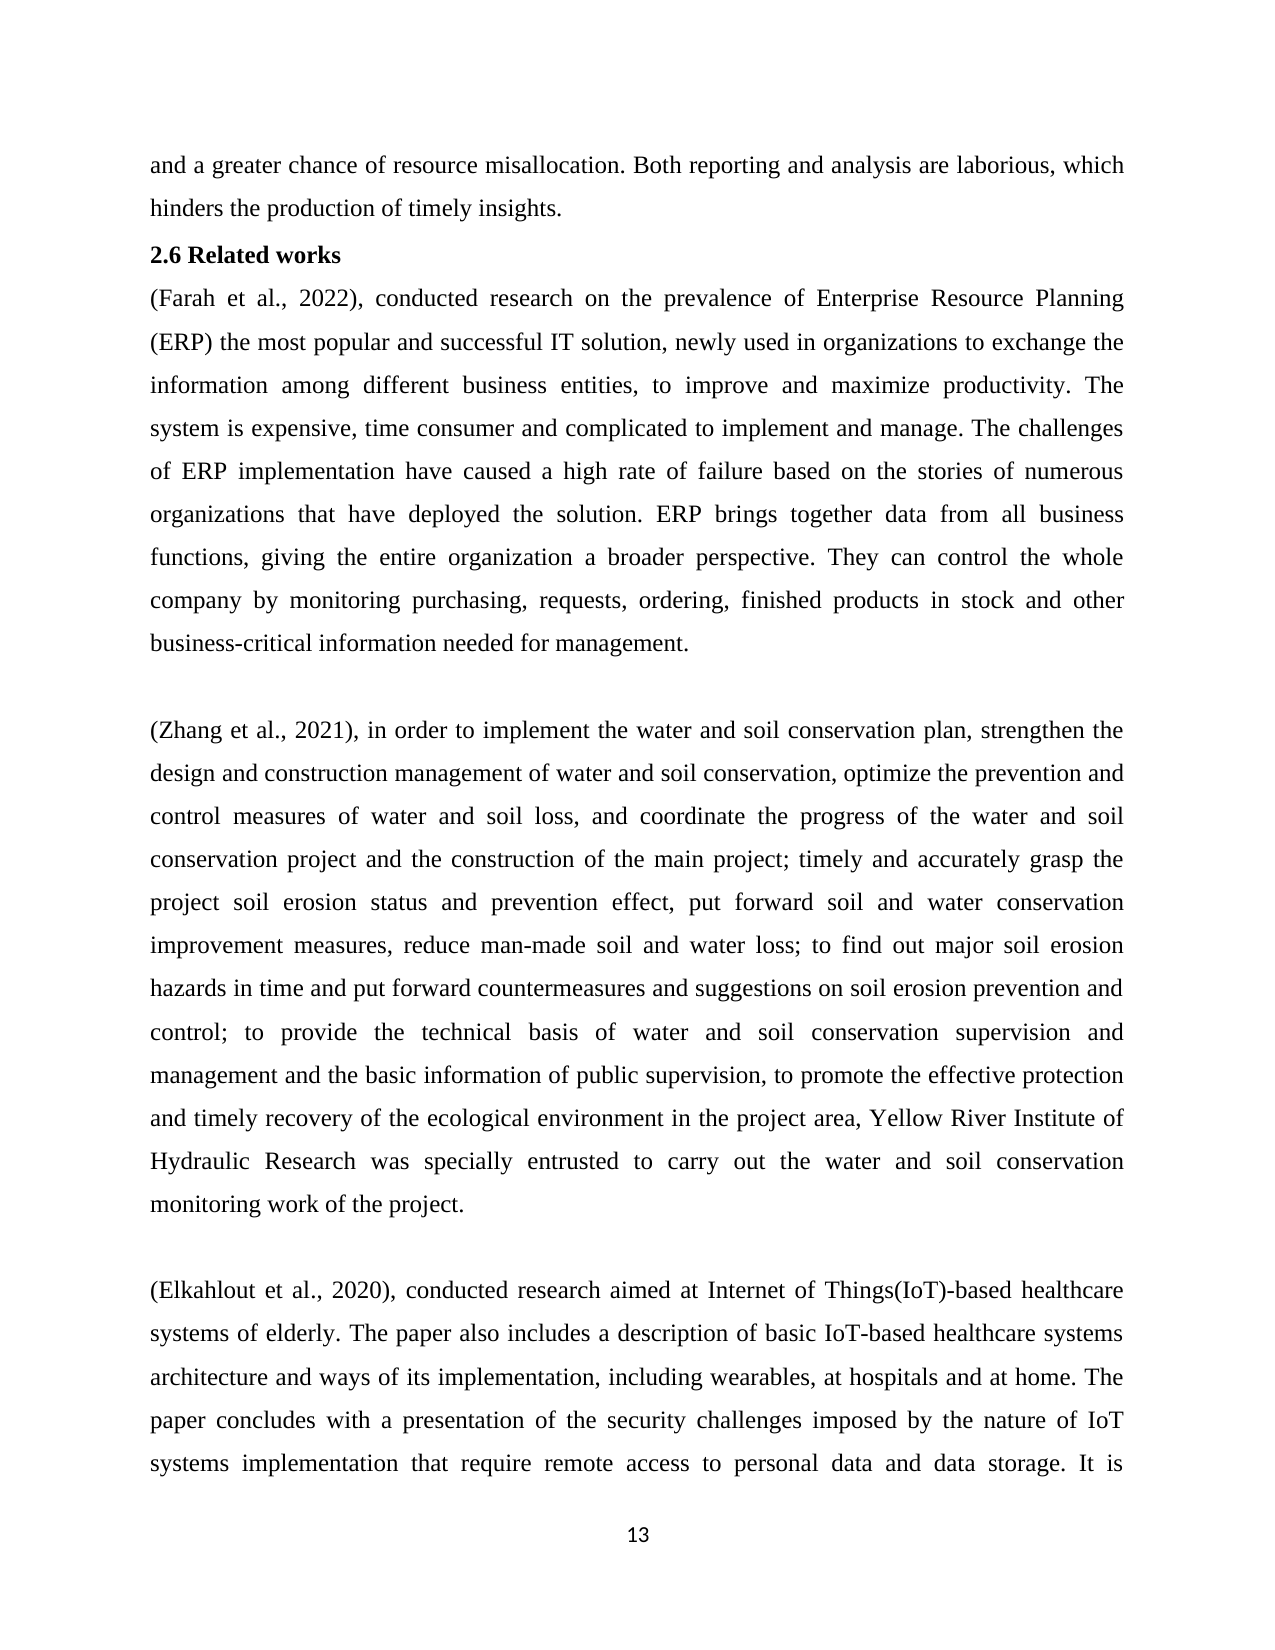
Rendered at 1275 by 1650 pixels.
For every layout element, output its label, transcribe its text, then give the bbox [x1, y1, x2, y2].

subtitle 2.6 Related works [150, 240, 1125, 269]
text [150, 150, 1125, 222]
text (Farah et al., 2022), conducted research on the prevalence of Enterprise Resource Planning (ERP) the most popular and successful IT solution, newly used in organizations to exchange the information among different business entities, to improve and maximize productivity. The system is expensive, time consumer and complicated to implement and manage. The challenges of ERP implementation have caused a high rate of failure based on the stories of numerous organizations that have deployed the solution. ERP brings together data from all business functions, giving the entire organization a broader perspective. They can control the whole company by monitoring purchasing, requests, ordering, finished products in stock and other business-critical information needed for management. [150, 283, 1125, 657]
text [150, 1275, 1125, 1477]
text (Zhang et al., 2021), in order to implement the water and soil conservation plan, strengthen the design and construction management of water and soil conservation, optimize the prevention and control measures of water and soil loss, and coordinate the progress of the water and soil conservation project and the construction of the main project; timely and accurately grasp the project soil erosion status and prevention effect, put forward soil and water conservation improvement measures, reduce man-made soil and water loss; to find out major soil erosion hazards in time and put forward countermeasures and suggestions on soil erosion prevention and control; to provide the technical basis of water and soil conservation supervision and management and the basic information of public supervision, to promote the effective protection and timely recovery of the ecological environment in the project area, Yellow River Institute of Hydraulic Research was specially entrusted to carry out the water and soil conservation monitoring work of the project. [150, 715, 1125, 1218]
